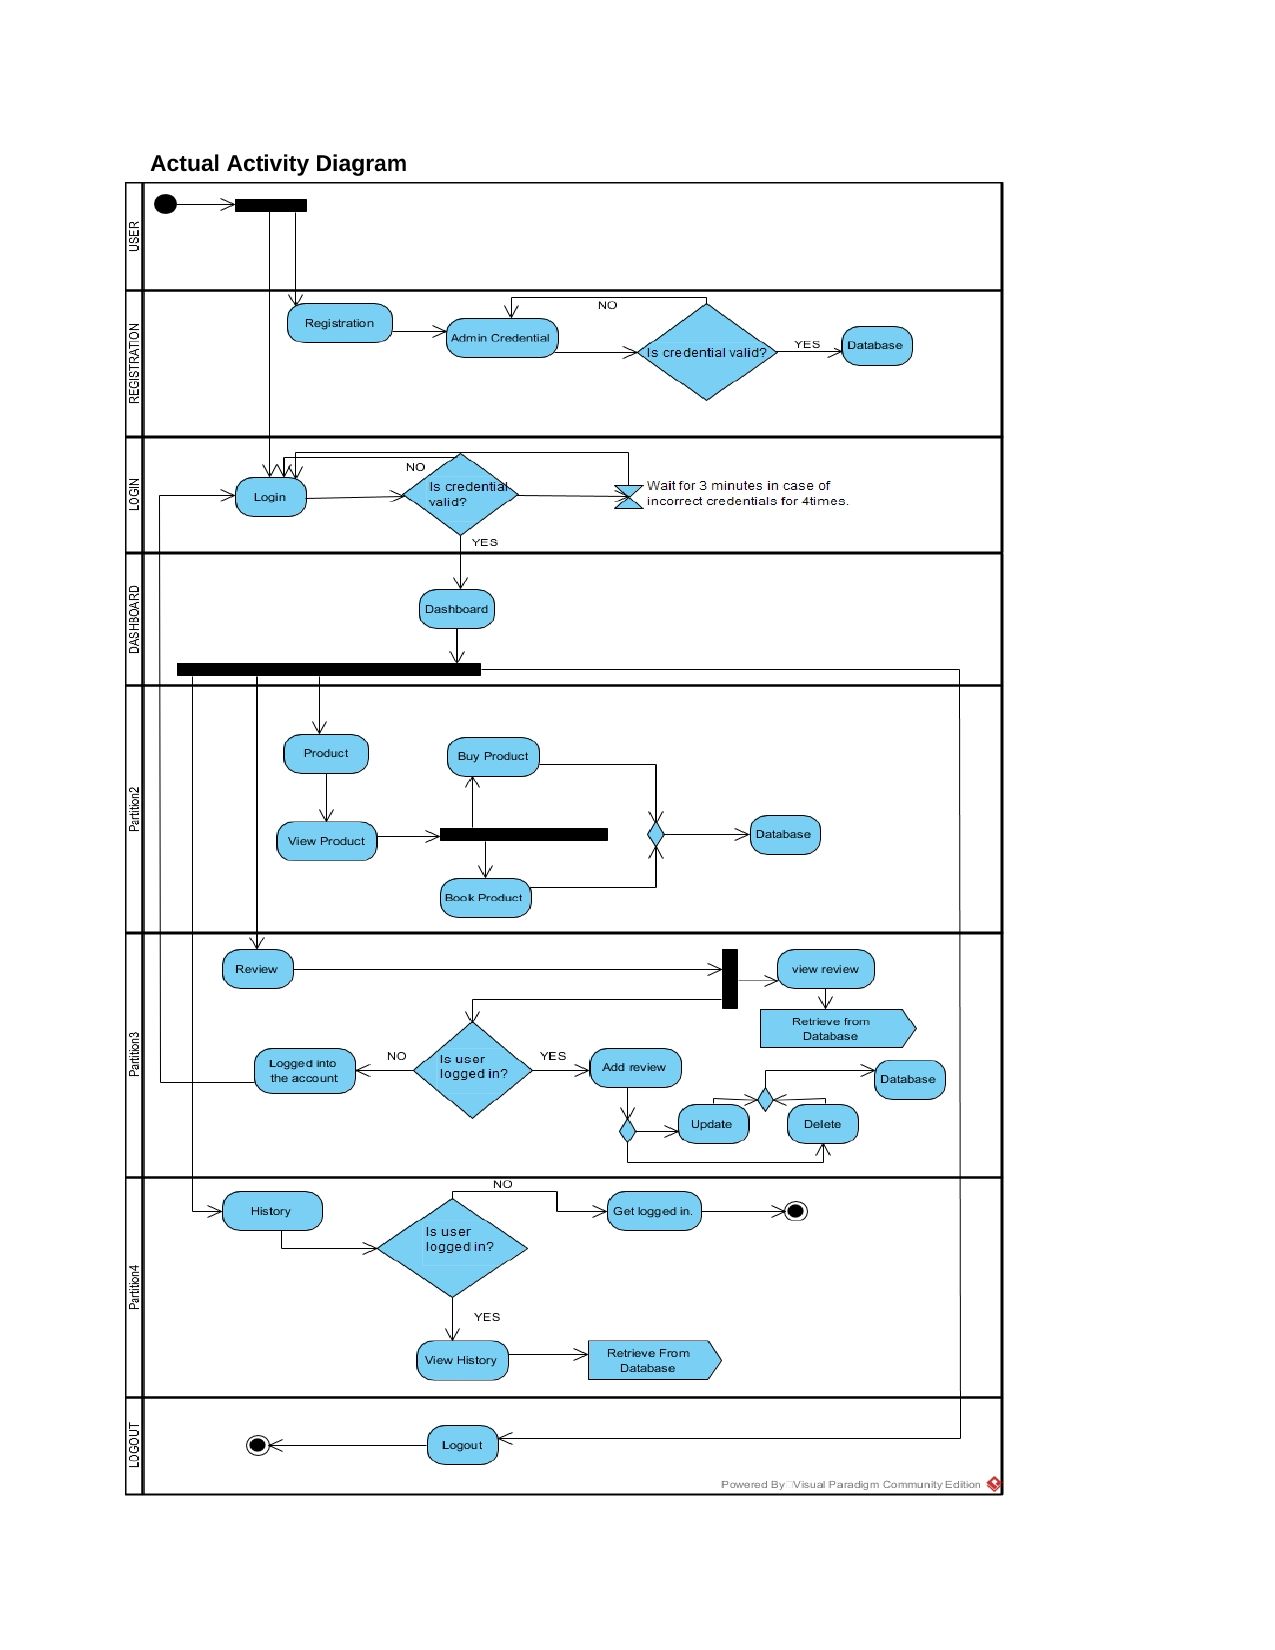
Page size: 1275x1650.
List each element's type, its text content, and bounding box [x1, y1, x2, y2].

picture [125, 182, 1009, 1500]
text Actual Activity Diagram [150, 150, 1125, 176]
